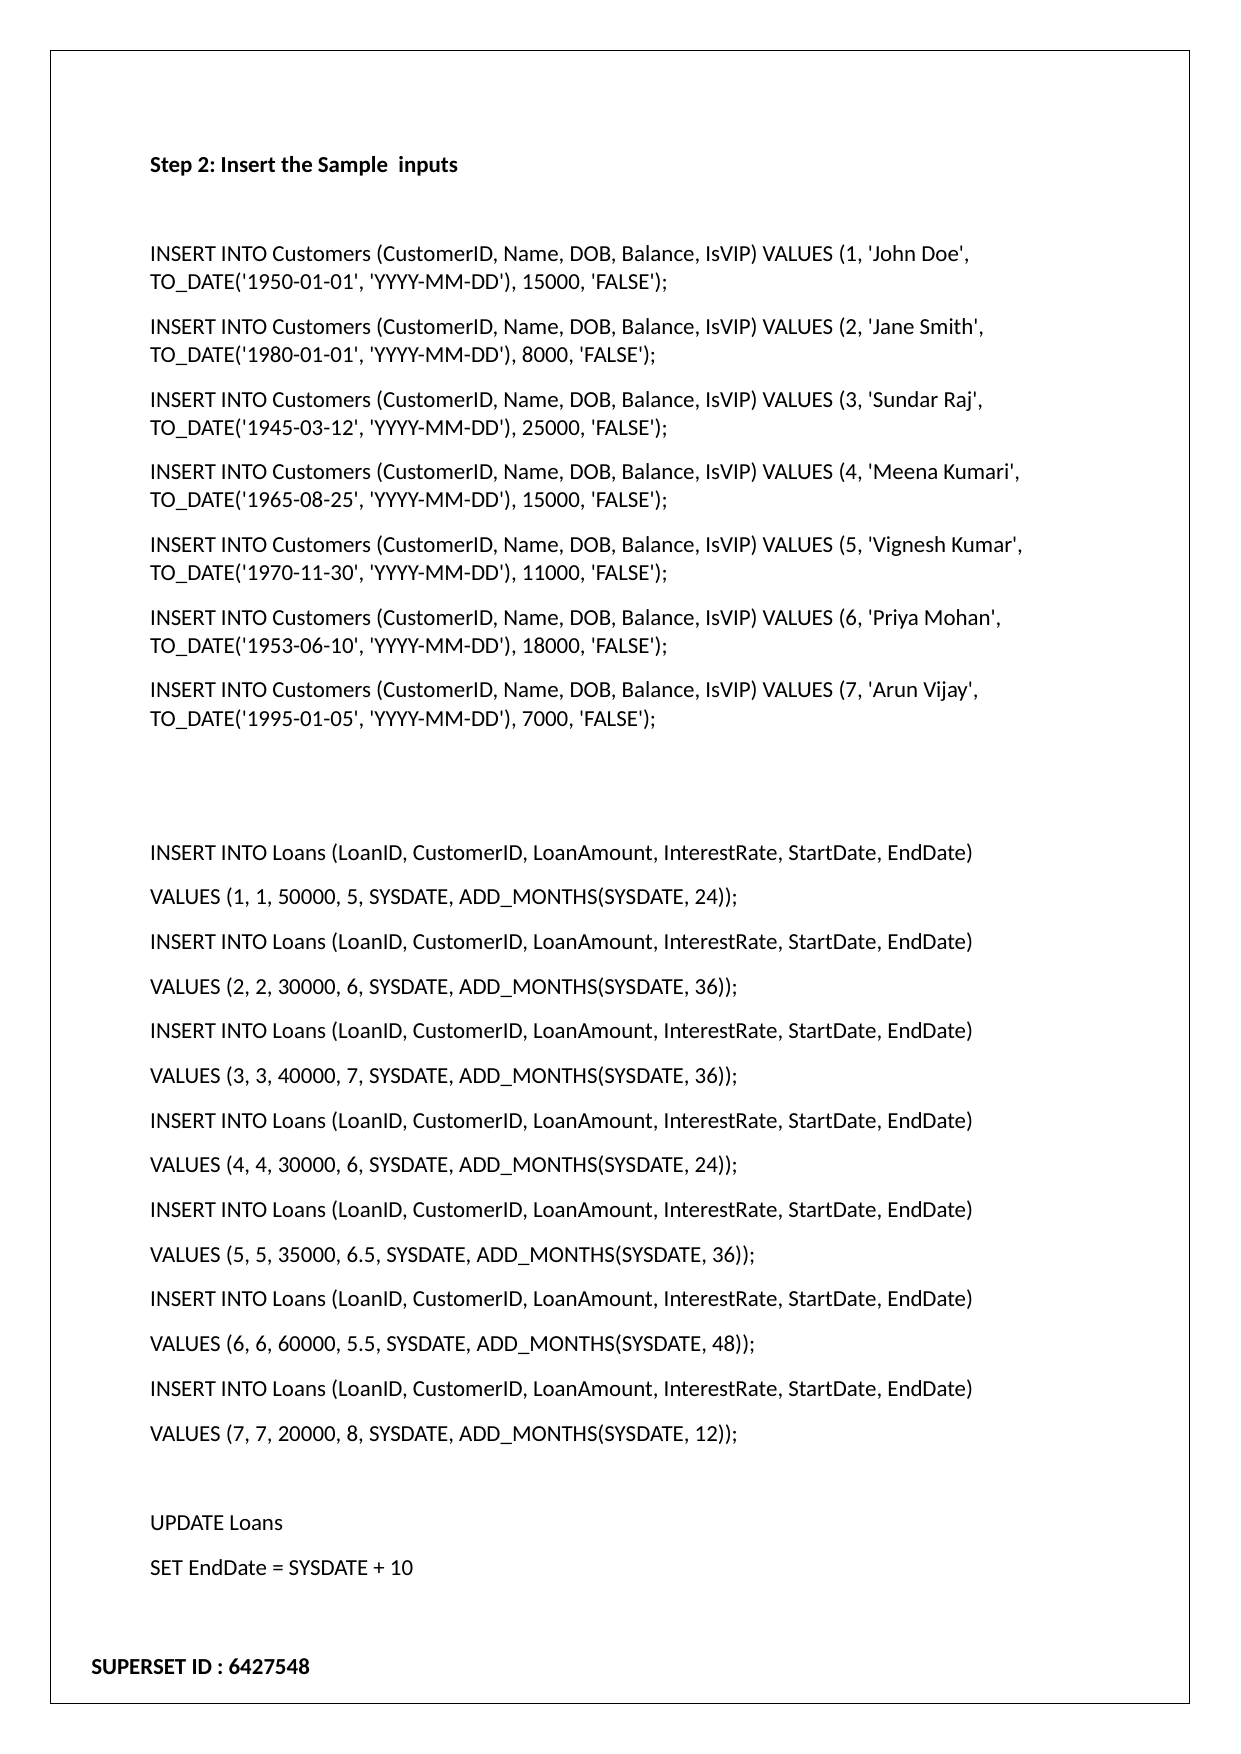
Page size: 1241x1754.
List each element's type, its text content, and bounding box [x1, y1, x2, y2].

text INSERT INTO Customers (CustomerID, Name, DOB, Balance, IsVIP) VALUES (1, 'John Doe', TO_DATE('1950-01-01', 'YYYY-MM-DD'), 15000, 'FALSE'); [150, 239, 1090, 295]
text VALUES (2, 2, 30000, 6, SYSDATE, ADD_MONTHS(SYSDATE, 36)); [150, 972, 1090, 1000]
text INSERT INTO Customers (CustomerID, Name, DOB, Balance, IsVIP) VALUES (4, 'Meena Kumari', TO_DATE('1965-08-25', 'YYYY-MM-DD'), 15000, 'FALSE'); [150, 457, 1090, 513]
text VALUES (5, 5, 35000, 6.5, SYSDATE, ADD_MONTHS(SYSDATE, 36)); [150, 1240, 1090, 1268]
text INSERT INTO Customers (CustomerID, Name, DOB, Balance, IsVIP) VALUES (2, 'Jane Smith', TO_DATE('1980-01-01', 'YYYY-MM-DD'), 8000, 'FALSE'); [150, 312, 1090, 368]
text INSERT INTO Loans (LoanID, CustomerID, LoanAmount, InterestRate, StartDate, EndDate) [150, 1284, 1090, 1313]
text INSERT INTO Loans (LoanID, CustomerID, LoanAmount, InterestRate, StartDate, EndDate) [150, 1374, 1090, 1402]
text INSERT INTO Customers (CustomerID, Name, DOB, Balance, IsVIP) VALUES (3, 'Sundar Raj', TO_DATE('1945-03-12', 'YYYY-MM-DD'), 25000, 'FALSE'); [150, 385, 1090, 441]
text VALUES (4, 4, 30000, 6, SYSDATE, ADD_MONTHS(SYSDATE, 24)); [150, 1151, 1090, 1178]
text VALUES (1, 1, 50000, 5, SYSDATE, ADD_MONTHS(SYSDATE, 24)); [150, 882, 1090, 910]
text UPDATE Loans [150, 1508, 1090, 1536]
text Step 2: Insert the Sample inputs [150, 150, 1090, 178]
text INSERT INTO Customers (CustomerID, Name, DOB, Balance, IsVIP) VALUES (6, 'Priya Mohan', TO_DATE('1953-06-10', 'YYYY-MM-DD'), 18000, 'FALSE'); [150, 603, 1090, 659]
text VALUES (7, 7, 20000, 8, SYSDATE, ADD_MONTHS(SYSDATE, 12)); [150, 1419, 1090, 1447]
text INSERT INTO Loans (LoanID, CustomerID, LoanAmount, InterestRate, StartDate, EndDate) [150, 838, 1090, 866]
text INSERT INTO Loans (LoanID, CustomerID, LoanAmount, InterestRate, StartDate, EndDate) [150, 1016, 1090, 1044]
text INSERT INTO Customers (CustomerID, Name, DOB, Balance, IsVIP) VALUES (7, 'Arun Vijay', TO_DATE('1995-01-05', 'YYYY-MM-DD'), 7000, 'FALSE'); [150, 676, 1090, 732]
text VALUES (6, 6, 60000, 5.5, SYSDATE, ADD_MONTHS(SYSDATE, 48)); [150, 1329, 1090, 1357]
text INSERT INTO Loans (LoanID, CustomerID, LoanAmount, InterestRate, StartDate, EndDate) [150, 1106, 1090, 1134]
text INSERT INTO Customers (CustomerID, Name, DOB, Balance, IsVIP) VALUES (5, 'Vignesh Kumar', TO_DATE('1970-11-30', 'YYYY-MM-DD'), 11000, 'FALSE'); [150, 530, 1090, 586]
text VALUES (3, 3, 40000, 7, SYSDATE, ADD_MONTHS(SYSDATE, 36)); [150, 1061, 1090, 1089]
text INSERT INTO Loans (LoanID, CustomerID, LoanAmount, InterestRate, StartDate, EndDate) [150, 927, 1090, 955]
text INSERT INTO Loans (LoanID, CustomerID, LoanAmount, InterestRate, StartDate, EndDate) [150, 1195, 1090, 1223]
text SET EndDate = SYSDATE + 10 [150, 1553, 1090, 1581]
